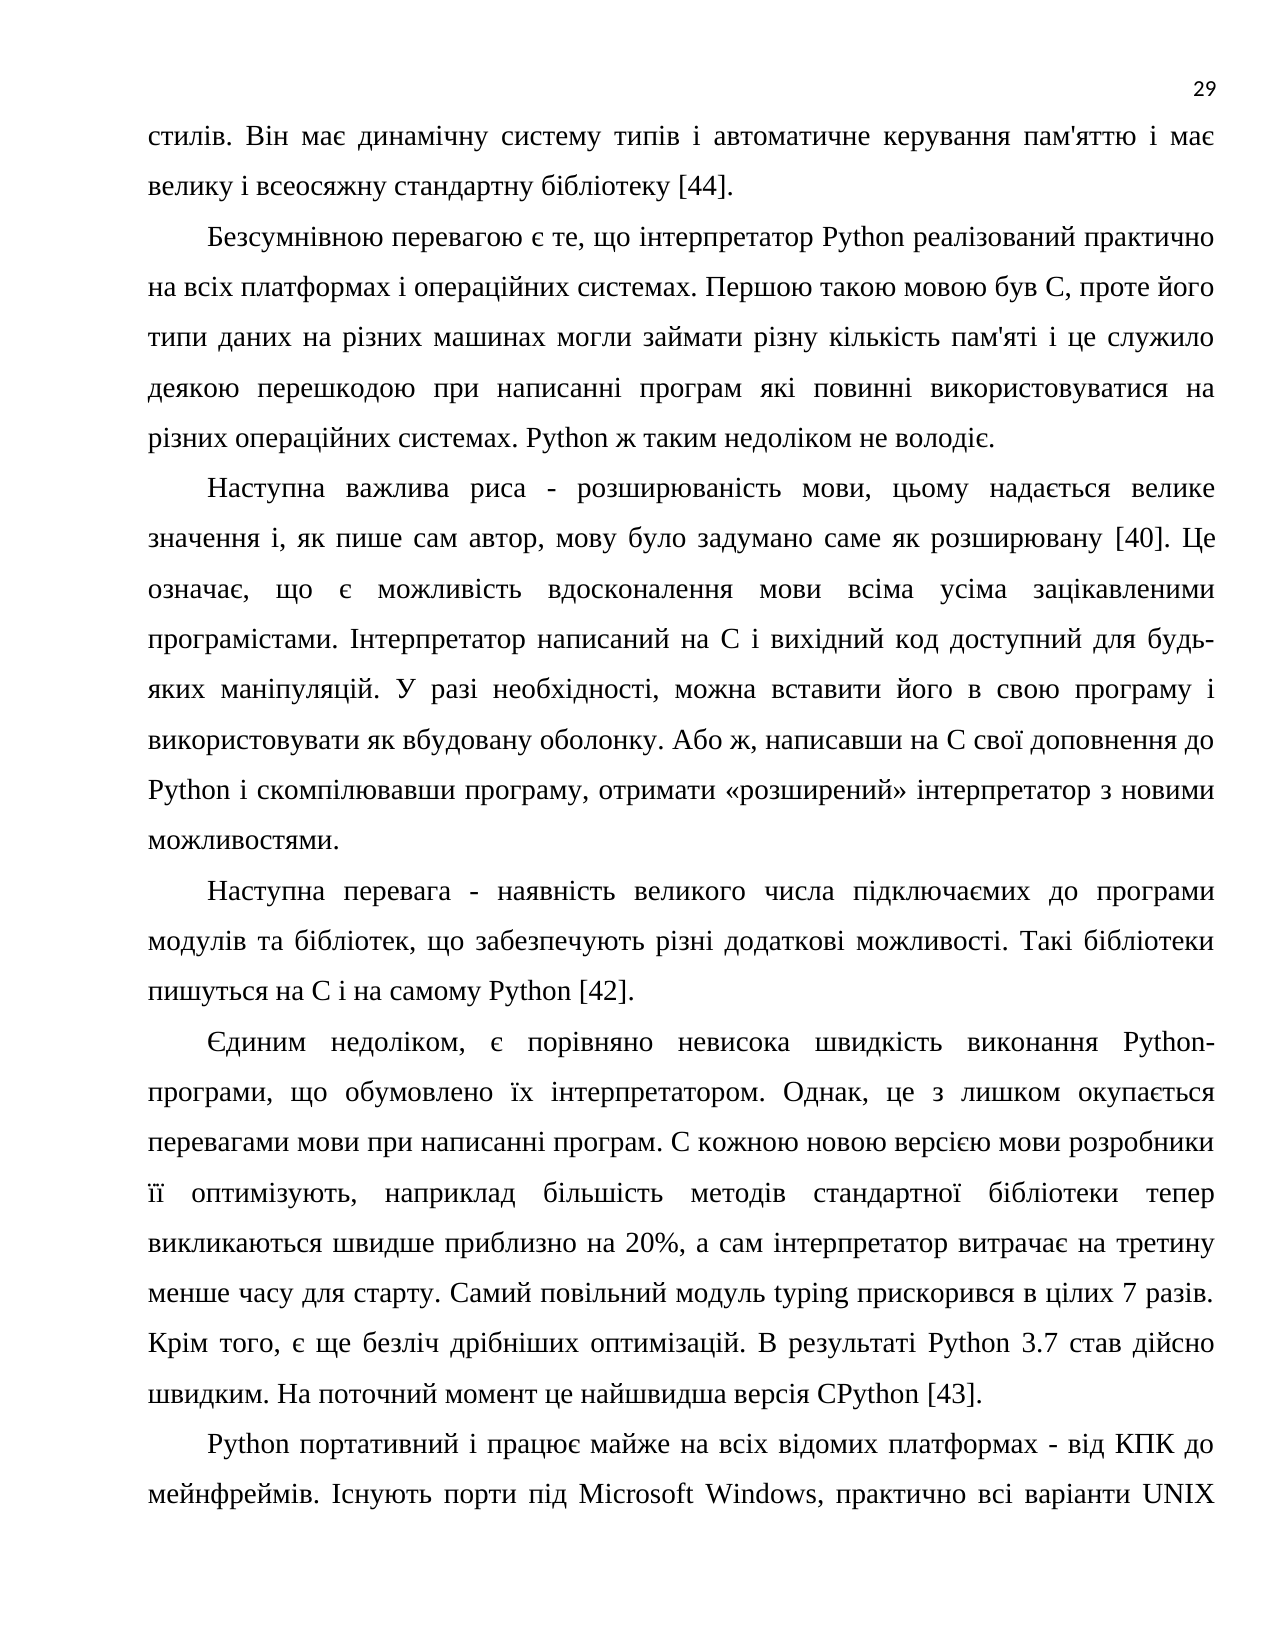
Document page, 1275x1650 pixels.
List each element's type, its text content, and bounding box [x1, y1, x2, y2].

text Наступна важлива риса - розширюваність мови, цьому надається велике значення і, як пише сам автор, мову було задумано саме як розширювану [40]. Це означає, що є можливість вдосконалення мови всіма усіма зацікавленими програмістами. Інтерпретатор написаний на С і вихідний код доступний для будь-яких маніпуляцій. У разі необхідності, можна вставити його в свою програму і використовувати як вбудовану оболонку. Або ж, написавши на C свої доповнення до Python і скомпілювавши програму, отримати «розширений» інтерпретатор з новими можливостями. [148, 470, 1216, 856]
text Безсумнівною перевагою є те, що інтерпретатор Python реалізований практично на всіх платформах і операційних системах. Першою такою мовою був C, проте його типи даних на різних машинах могли займати різну кількість пам'яті і це служило деякою перешкодою при написанні програм які повинні використовуватися на різних операційних системах. Python ж таким недоліком не володіє. [148, 219, 1216, 453]
text Наступна перевага - наявність великого числа підключаємих до програми модулів та бібліотек, що забезпечують різні додаткові можливості. Такі бібліотеки пишуться на С і на самому Python [42]. [148, 873, 1216, 1007]
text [148, 118, 1216, 202]
text Єдиним недоліком, є порівняно невисока швидкість виконання Python-програми, що обумовлено їх інтерпретатором. Однак, це з лишком окупається перевагами мови при написанні програм. С кожною новою версією мови розробники її оптимізують, наприклад більшість методів стандартної бібліотеки тепер викликаються швидше приблизно на 20%, а сам інтерпретатор витрачає на третину менше часу для старту. Самий повільний модуль typing прискорився в цілих 7 разів. Крім того, є ще безліч дрібніших оптимізацій. В результаті Python 3.7 став дійсно швидким. На поточний момент це найшвидша версія CPython [43]. [148, 1024, 1216, 1409]
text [148, 1426, 1216, 1510]
